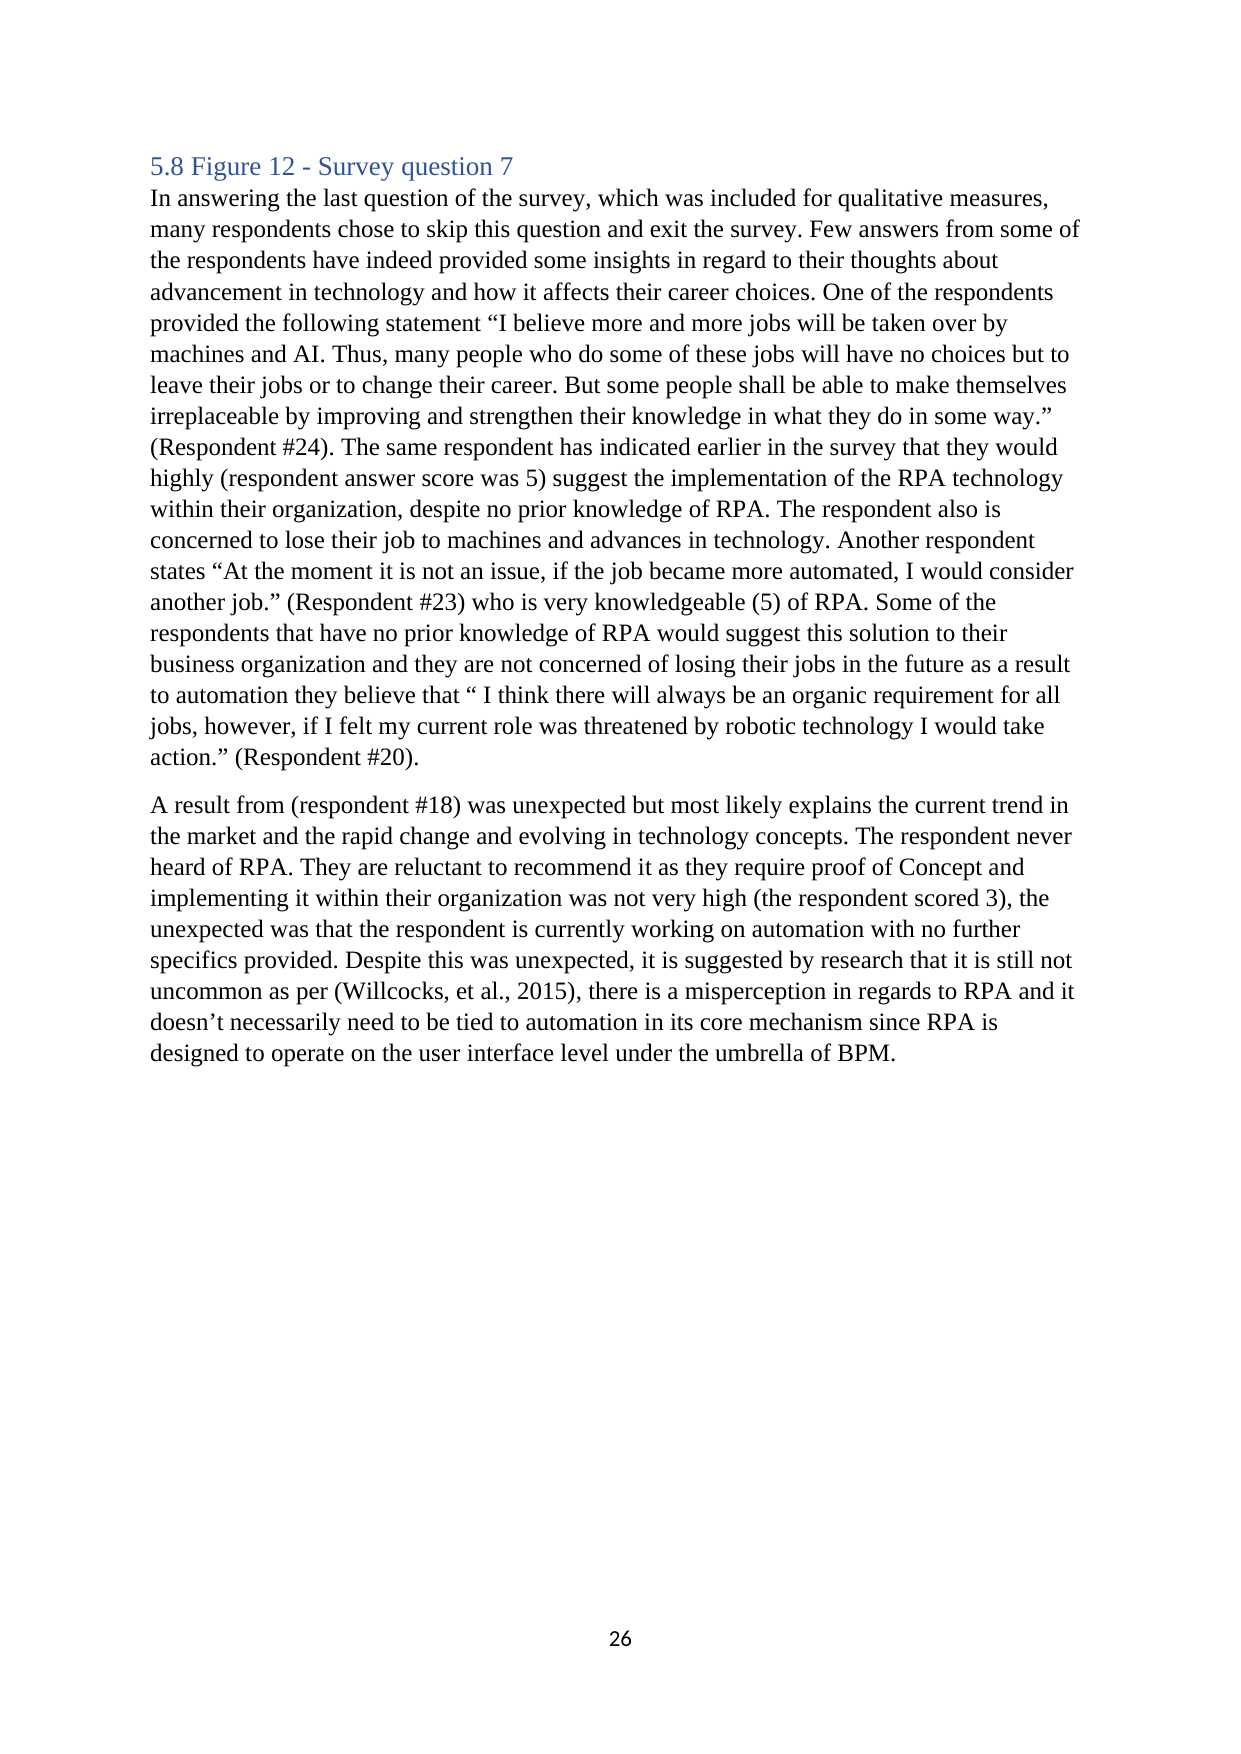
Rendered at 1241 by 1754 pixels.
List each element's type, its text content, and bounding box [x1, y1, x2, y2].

text A result from (respondent #18) was unexpected but most likely explains the current trend in the market and the rapid change and evolving in technology concepts. The respondent never heard of RPA. They are reluctant to recommend it as they require proof of Concept and implementing it within their organization was not very high (the respondent scored 3), the unexpected was that the respondent is currently working on automation with no further specifics provided. Despite this was unexpected, it is suggested by research that it is still not uncommon as per , there is a misperception in regards to RPA and it doesn’t necessarily need to be tied to automation in its core mechanism since RPA is designed to operate on the user interface level under the umbrella of BPM. [150, 790, 1090, 1067]
text In answering the last question of the survey, which was included for qualitative measures, many respondents chose to skip this question and exit the survey. Few answers from some of the respondents have indeed provided some insights in regard to their thoughts about advancement in technology and how it affects their career choices. One of the respondents provided the following statement “I believe more and more jobs will be taken over by machines and AI. Thus, many people who do some of these jobs will have no choices but to leave their jobs or to change their career. But some people shall be able to make themselves irreplaceable by improving and strengthen their knowledge in what they do in some way.” (Respondent #24). The same respondent has indicated earlier in the survey that they would highly (respondent answer score was 5) suggest the implementation of the RPA technology within their organization, despite no prior knowledge of RPA. The respondent also is concerned to lose their job to machines and advances in technology. Another respondent states “At the moment it is not an issue, if the job became more automated, I would consider another job.” (Respondent #23) who is very knowledgeable (5) of RPA. Some of the respondents that have no prior knowledge of RPA would suggest this solution to their business organization and they are not concerned of losing their jobs in the future as a result to automation they believe that “ I think there will always be an organic requirement for all jobs, however, if I felt my current role was threatened by robotic technology I would take action.” (Respondent #20). [150, 183, 1090, 771]
subtitle 5.8 Figure 12 - Survey question 7 [150, 150, 1090, 181]
